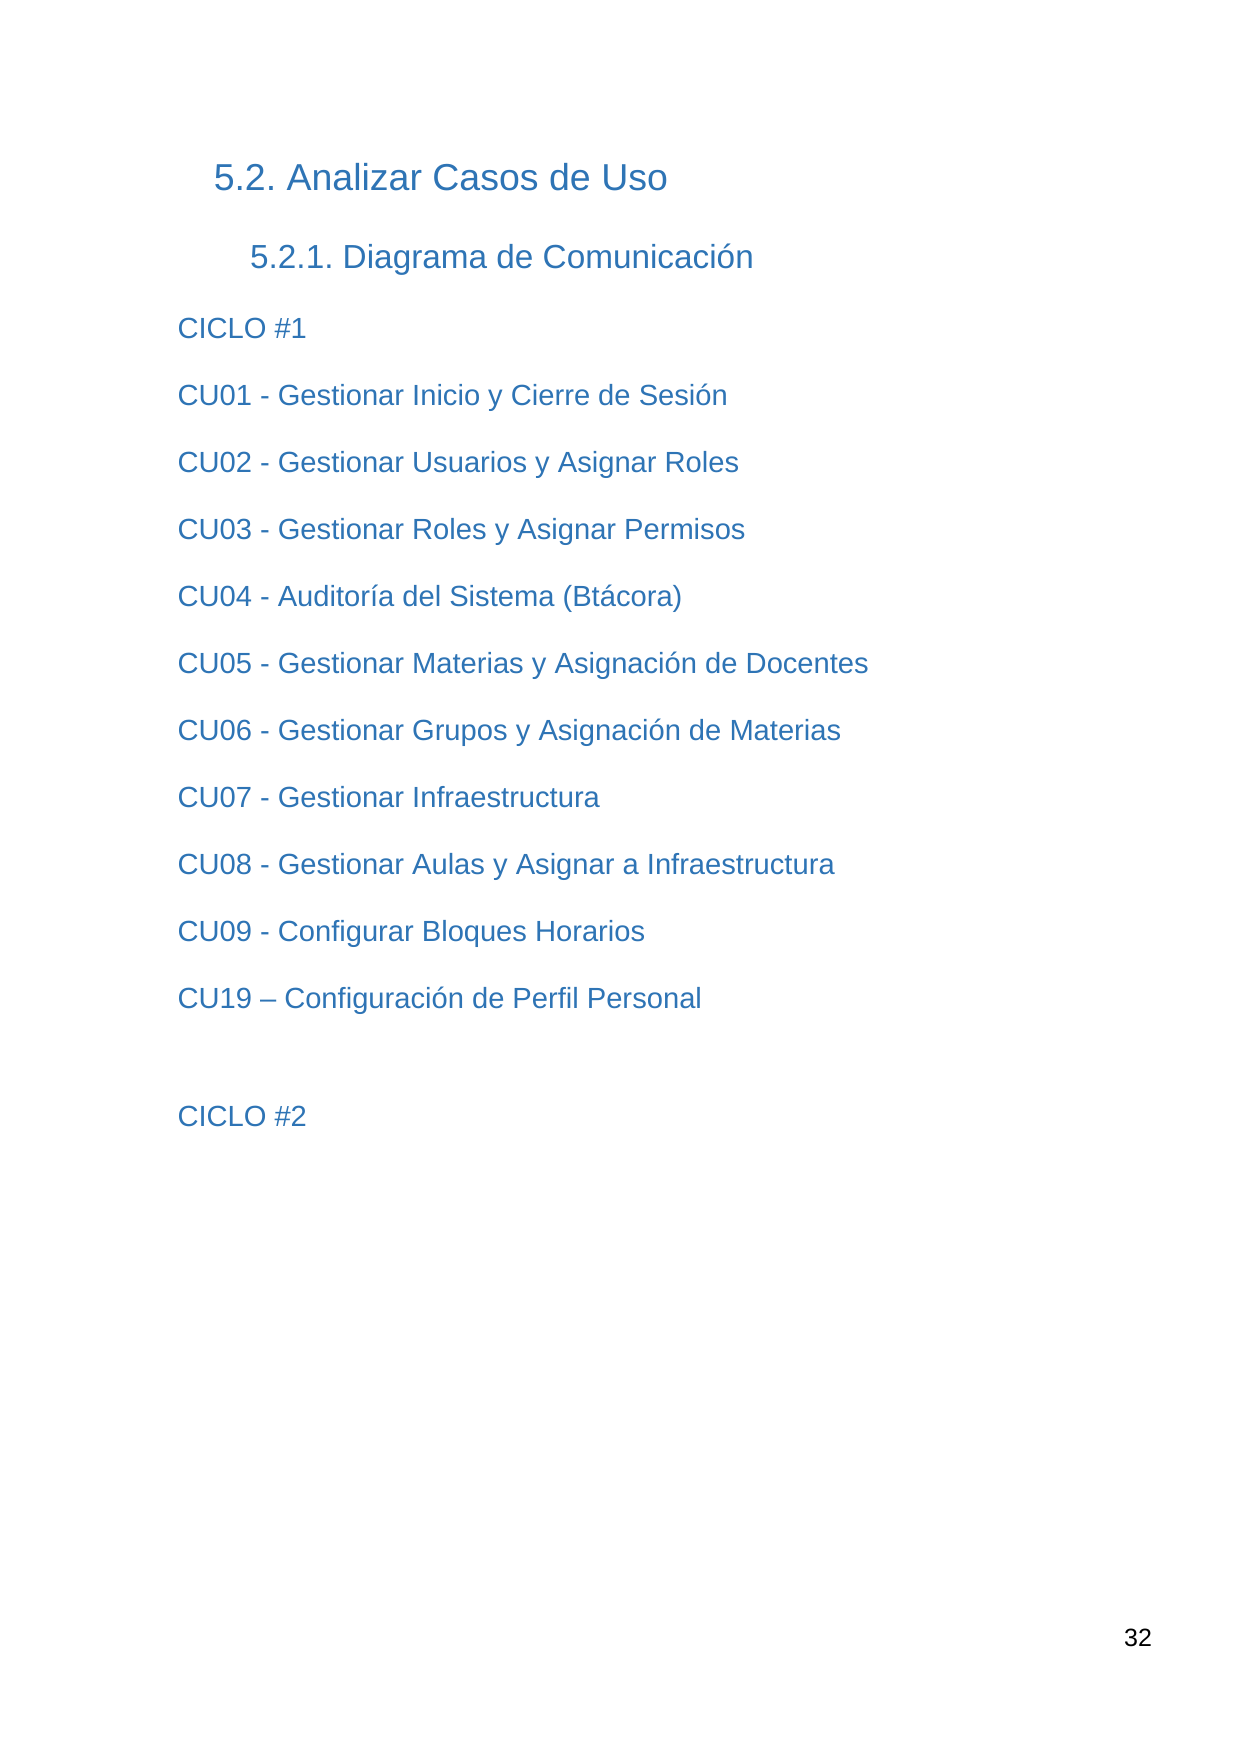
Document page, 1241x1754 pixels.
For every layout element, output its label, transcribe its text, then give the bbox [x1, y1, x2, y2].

subtitle 5.2. Analizar Casos de Uso [213, 156, 1152, 199]
subtitle CU19 – Configuración de Perfil Personal [177, 981, 1152, 1014]
subtitle CU05 - Gestionar Materias y Asignación de Docentes [177, 646, 1152, 680]
subtitle CU09 - Configurar Bloques Horarios [177, 914, 1152, 948]
subtitle CICLO #1 [177, 311, 1152, 345]
subtitle CU01 - Gestionar Inicio y Cierre de Sesión [177, 378, 1152, 412]
subtitle 5.2.1. Diagrama de Comunicación [250, 237, 1152, 275]
subtitle CU04 - Auditoría del Sistema (Btácora) [177, 579, 1152, 613]
subtitle CU02 - Gestionar Usuarios y Asignar Roles [177, 445, 1152, 479]
subtitle CU07 - Gestionar Infraestructura [177, 780, 1152, 814]
subtitle CU03 - Gestionar Roles y Asignar Permisos [177, 512, 1152, 546]
subtitle CU08 - Gestionar Aulas y Asignar a Infraestructura [177, 847, 1152, 881]
subtitle CU06 - Gestionar Grupos y Asignación de Materias [177, 713, 1152, 747]
subtitle CICLO #2 [177, 1099, 1152, 1133]
